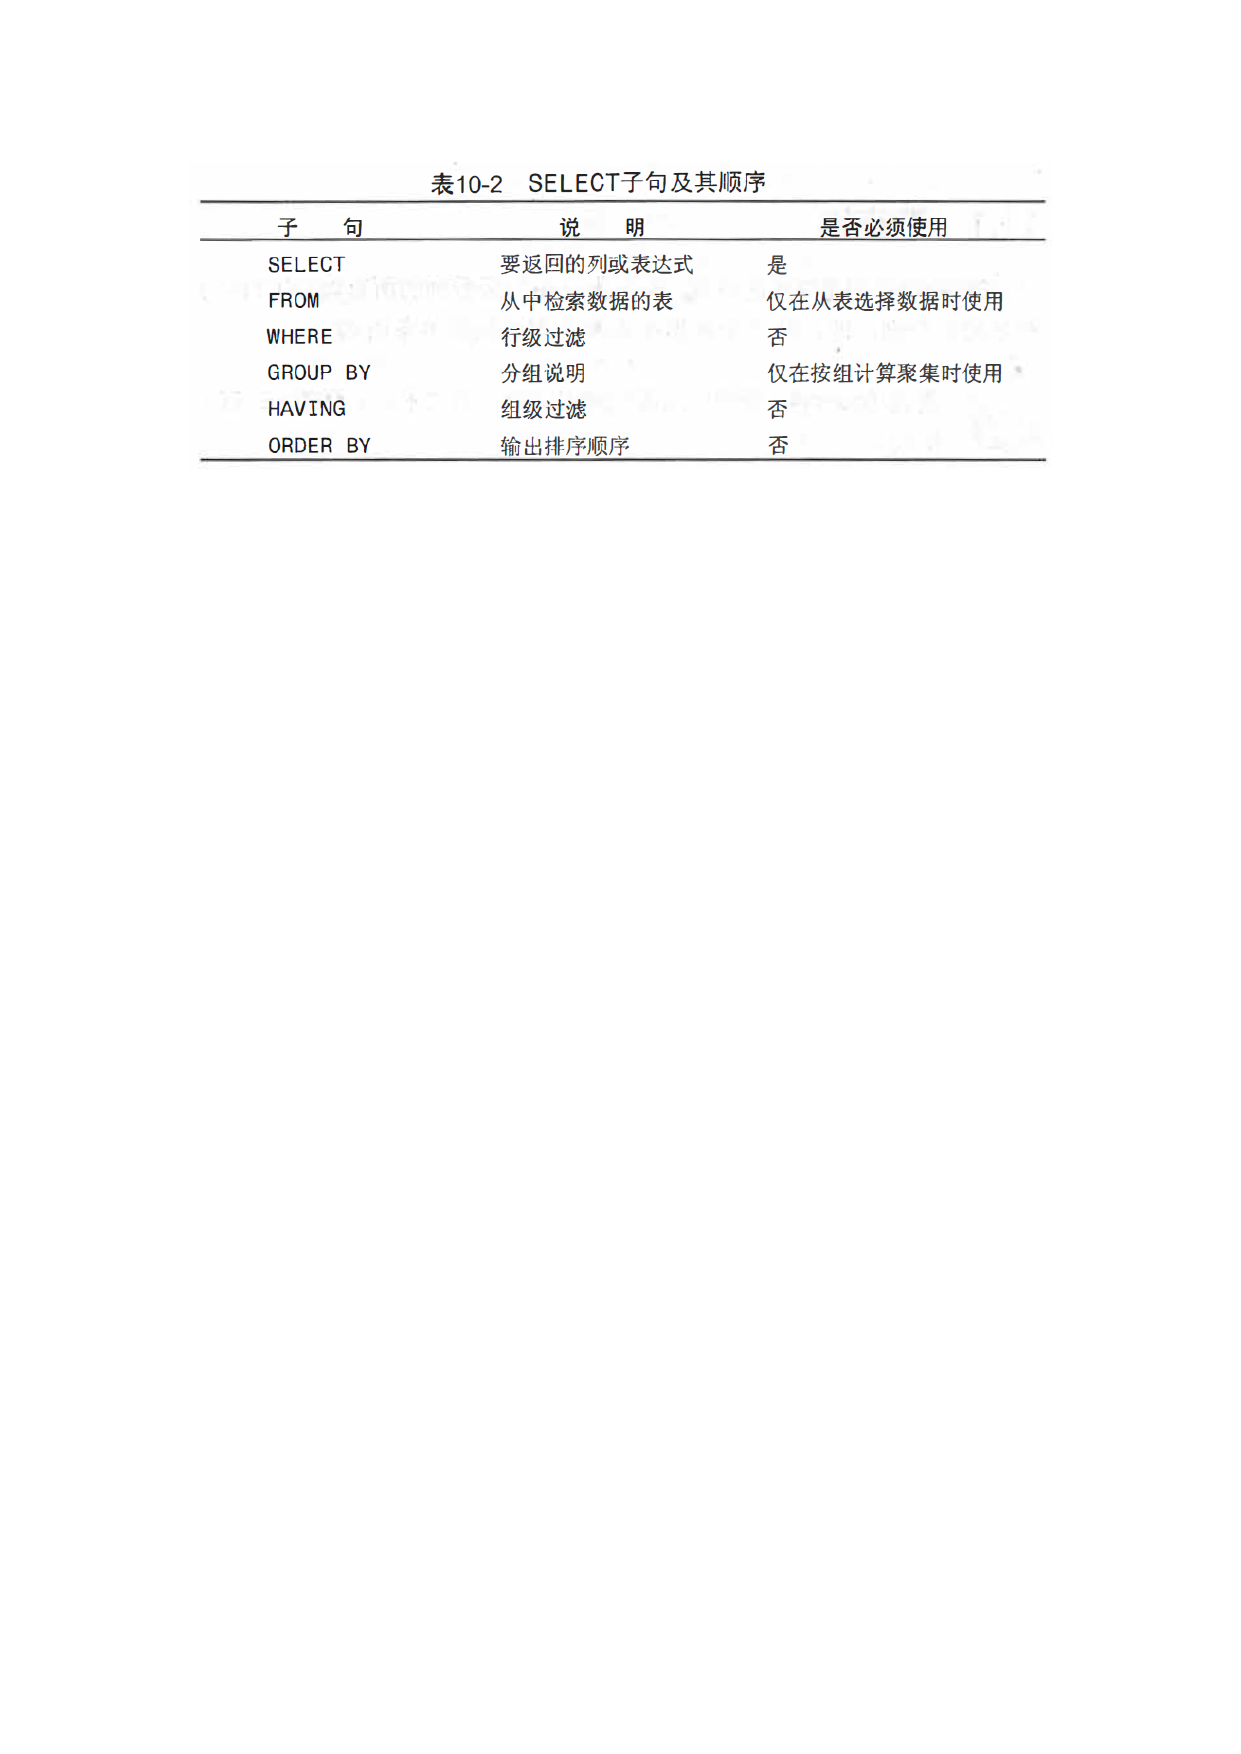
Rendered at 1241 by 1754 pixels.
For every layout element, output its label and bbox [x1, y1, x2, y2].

picture [187, 162, 1053, 469]
